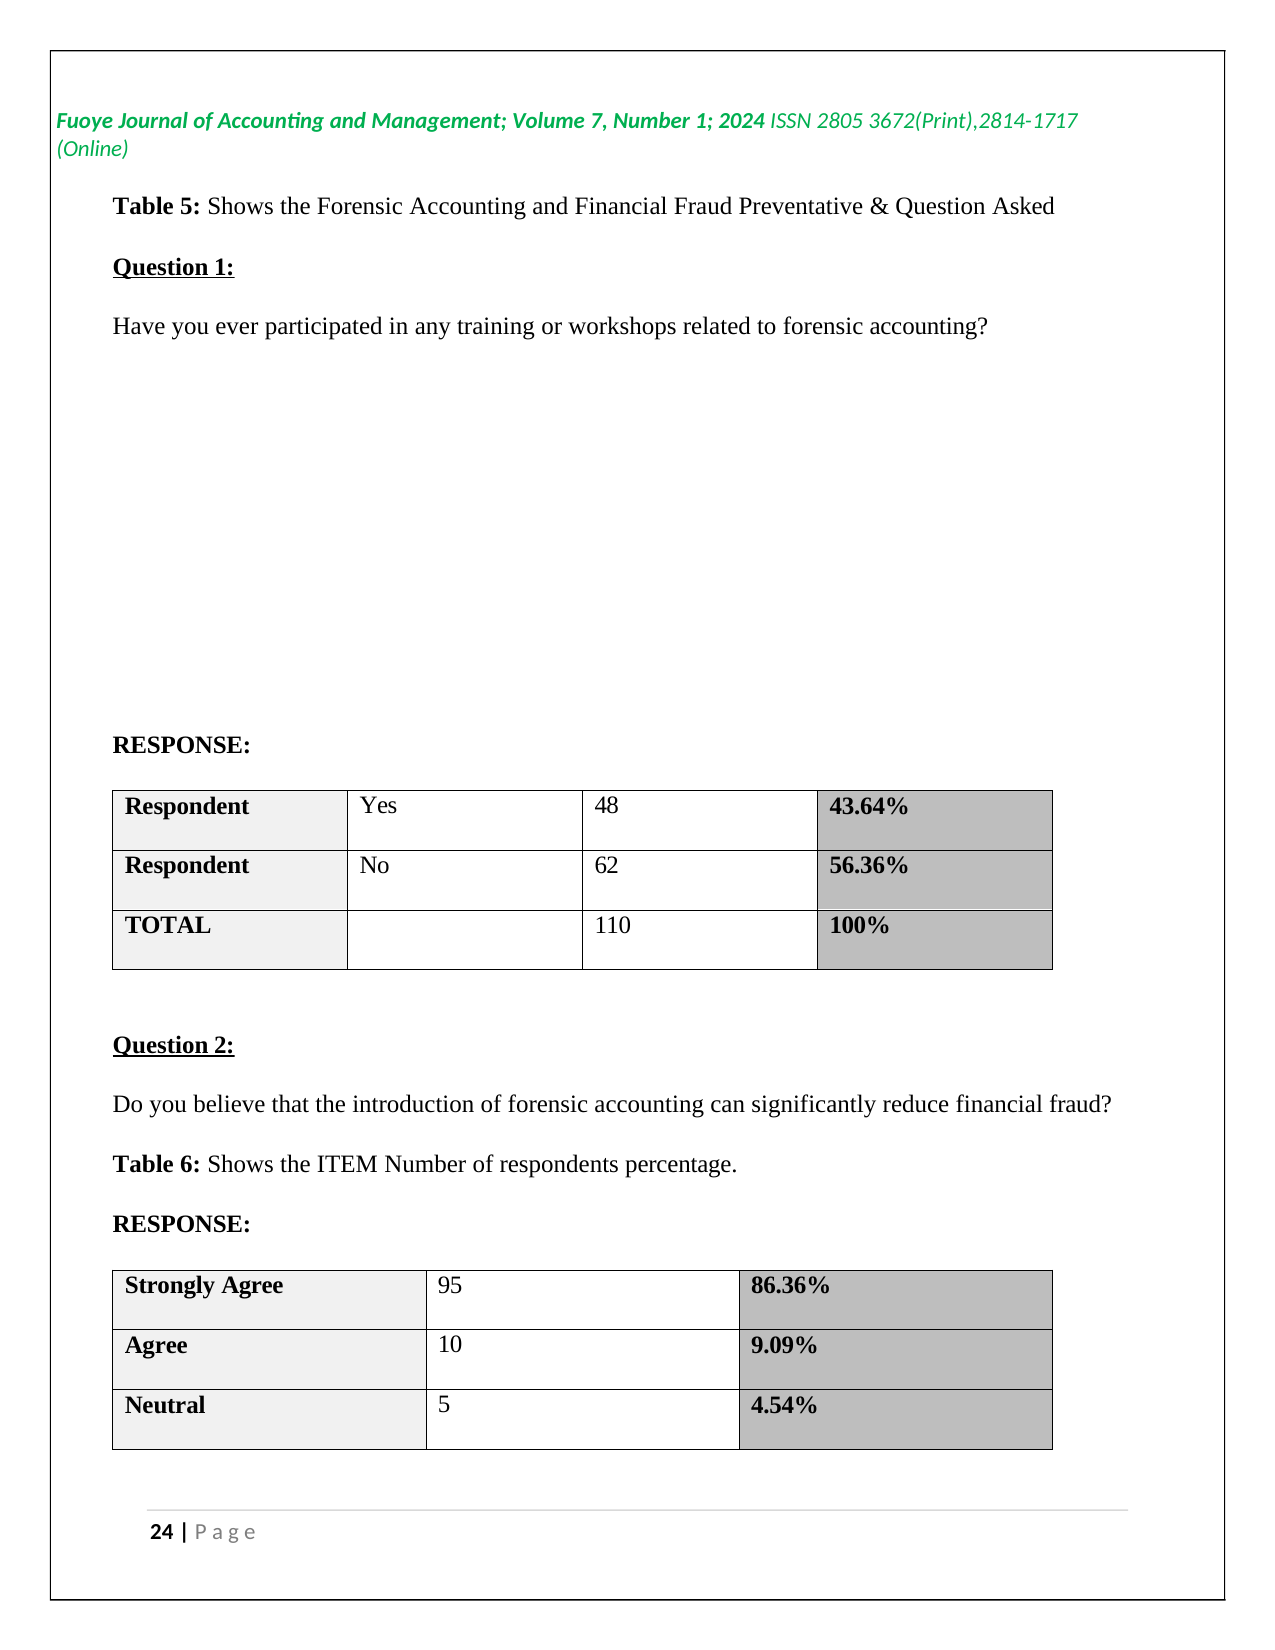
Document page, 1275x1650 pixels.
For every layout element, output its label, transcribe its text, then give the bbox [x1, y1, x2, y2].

table_cell Respondent [113, 851, 347, 909]
table_cell TOTAL [113, 911, 347, 969]
table_header Respondent [113, 791, 347, 850]
table_cell Neutral [113, 1390, 426, 1449]
subtitle RESPONSE: [112, 1209, 1162, 1238]
table_header 43.64% [818, 791, 1052, 850]
table_cell 5 [427, 1390, 739, 1449]
table_cell 62 [583, 851, 817, 909]
table_cell 56.36% [818, 851, 1052, 909]
text Table 6: Shows the ITEM Number of respondents percentage. [112, 1149, 1162, 1178]
table_cell No [348, 851, 582, 909]
text Question 2: [112, 1030, 1162, 1059]
table_cell 100% [818, 911, 1052, 969]
text Question 1: [112, 252, 1162, 280]
table_cell 9.09% [740, 1330, 1052, 1389]
table_header Yes [348, 791, 582, 850]
text Have you ever participated in any training or workshops related to forensic accounting? [112, 311, 1162, 339]
subtitle RESPONSE: [112, 730, 1162, 759]
table_cell [348, 911, 582, 969]
text Do you believe that the introduction of forensic accounting can significantly reduce financial fraud? [112, 1089, 1162, 1118]
table_header 48 [583, 791, 817, 850]
text Table 5: Shows the Forensic Accounting and Financial Fraud Preventative & Question Asked [112, 191, 1162, 220]
table_cell Agree [113, 1330, 426, 1389]
table_header Strongly Agree [113, 1271, 426, 1329]
table_header 86.36% [740, 1271, 1052, 1329]
table_header 95 [427, 1271, 739, 1329]
table_cell 10 [427, 1330, 739, 1389]
table_cell 4.54% [740, 1390, 1052, 1449]
table_cell 110 [583, 911, 817, 969]
